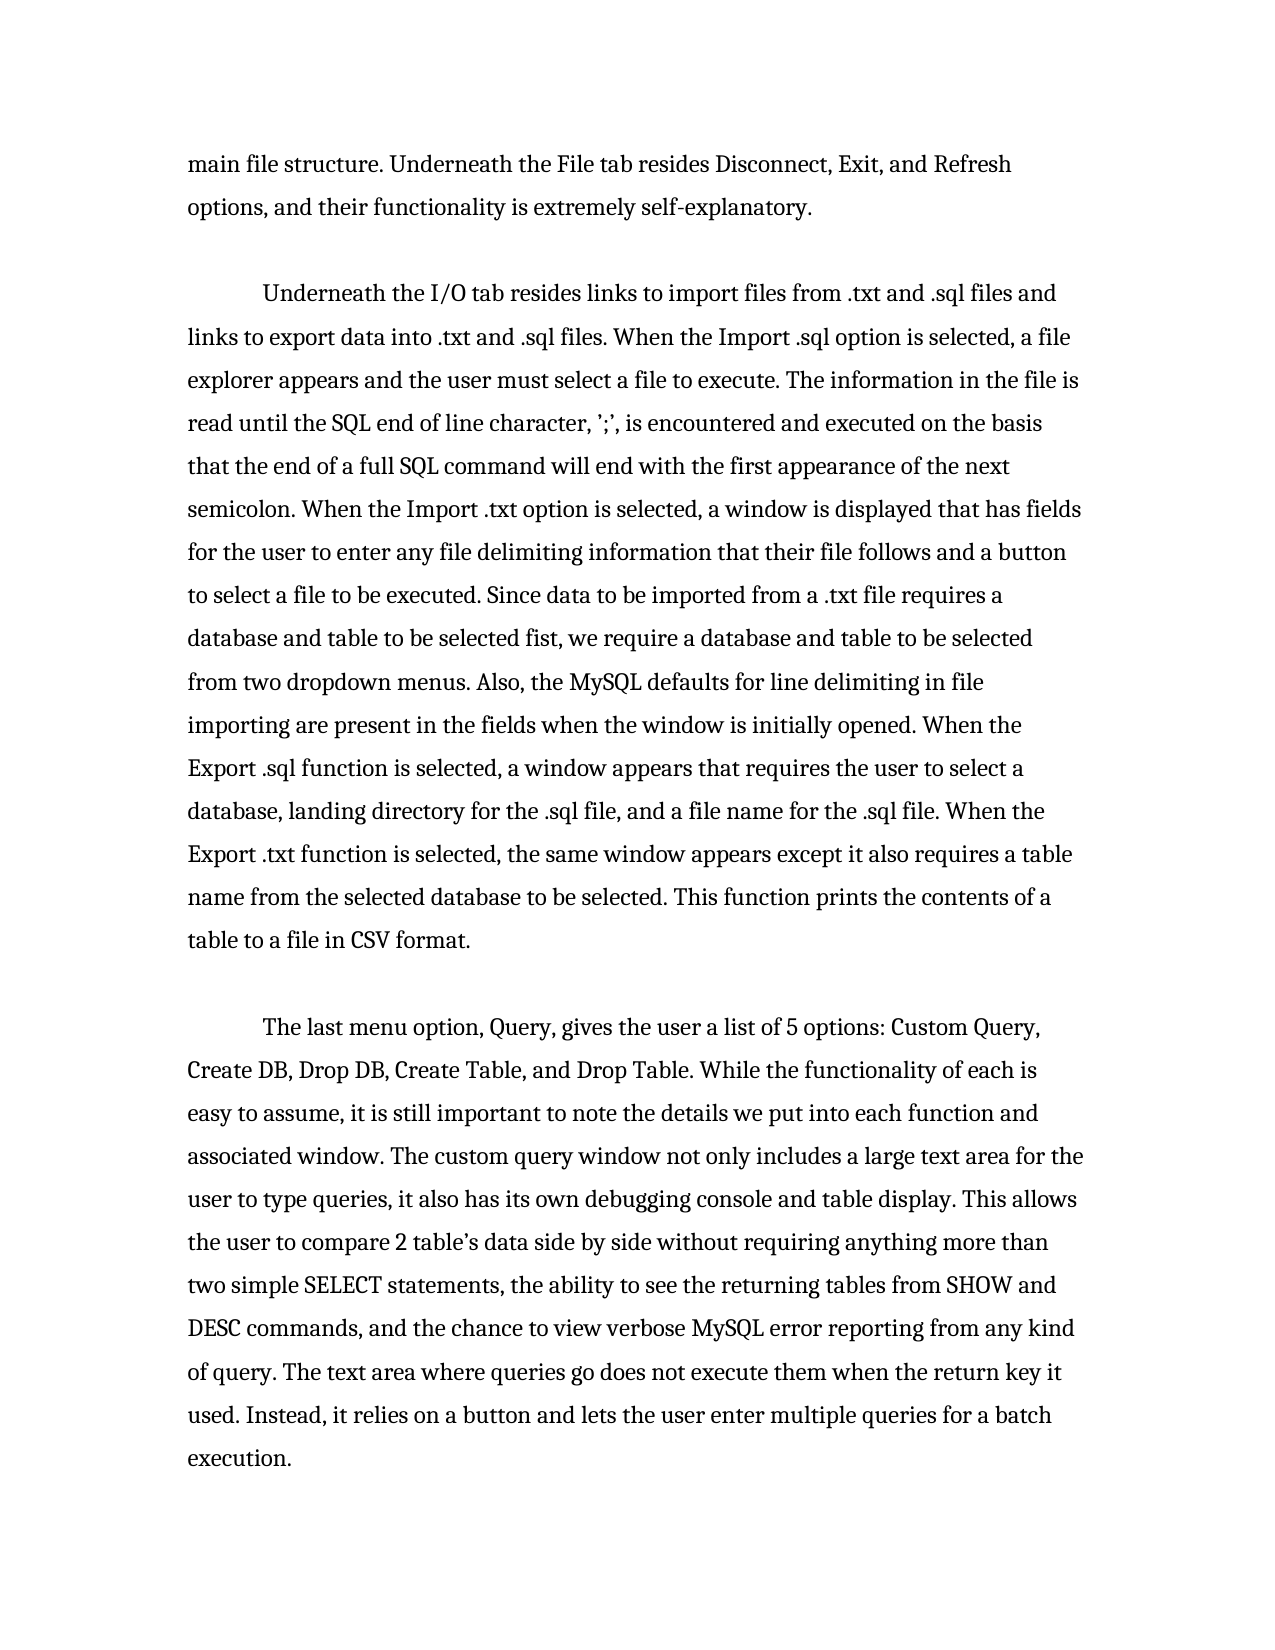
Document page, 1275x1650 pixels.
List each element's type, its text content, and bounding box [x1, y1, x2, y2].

text Underneath the I/O tab resides links to import files from .txt and .sql files and links to export data into .txt and .sql files. When the Import .sql option is selected, a file explorer appears and the user must select a file to execute. The information in the file is read until the SQL end of line character, ’;’, is encountered and executed on the basis that the end of a full SQL command will end with the first appearance of the next semicolon. When the Import .txt option is selected, a window is displayed that has fields for the user to enter any file delimiting information that their file follows and a button to select a file to be executed. Since data to be imported from a .txt file requires a database and table to be selected fist, we require a database and table to be selected from two dropdown menus. Also, the MySQL defaults for line delimiting in file importing are present in the fields when the window is initially opened. When the Export .sql function is selected, a window appears that requires the user to select a database, landing directory for the .sql file, and a file name for the .sql file. When the Export .txt function is selected, the same window appears except it also requires a table name from the selected database to be selected. This function prints the contents of a table to a file in CSV format. [187, 279, 1087, 955]
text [187, 150, 1087, 222]
text The last menu option, Query, gives the user a list of 5 options: Custom Query, Create DB, Drop DB, Create Table, and Drop Table. While the functionality of each is easy to assume, it is still important to note the details we put into each function and associated window. The custom query window not only includes a large text area for the user to type queries, it also has its own debugging console and table display. This allows the user to compare 2 table’s data side by side without requiring anything more than two simple SELECT statements, the ability to see the returning tables from SHOW and DESC commands, and the chance to view verbose MySQL error reporting from any kind of query. The text area where queries go does not execute them when the return key it used. Instead, it relies on a button and lets the user enter multiple queries for a batch execution. [187, 1012, 1087, 1472]
